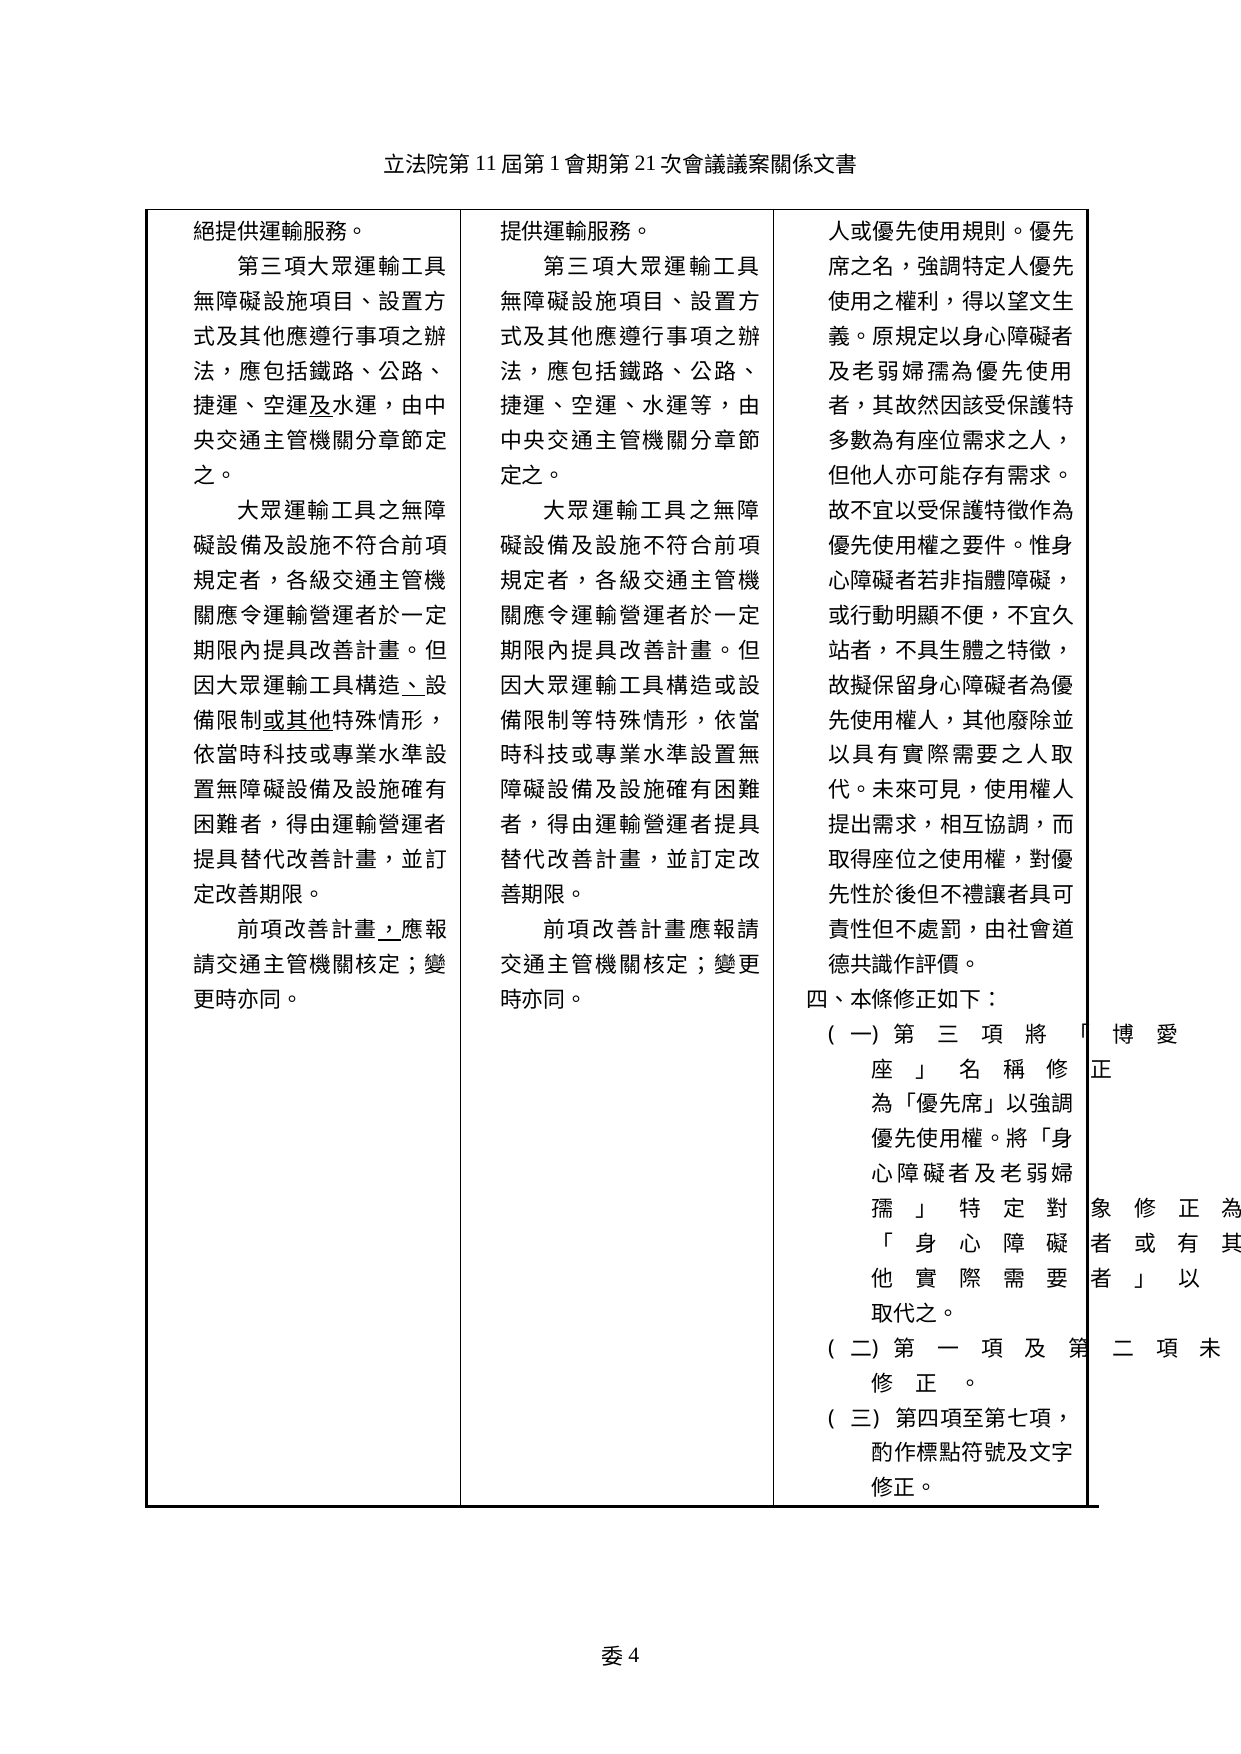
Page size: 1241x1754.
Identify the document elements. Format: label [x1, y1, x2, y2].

table_cell [774, 210, 1086, 1505]
table_cell [461, 210, 773, 1505]
table_cell [148, 210, 460, 1505]
